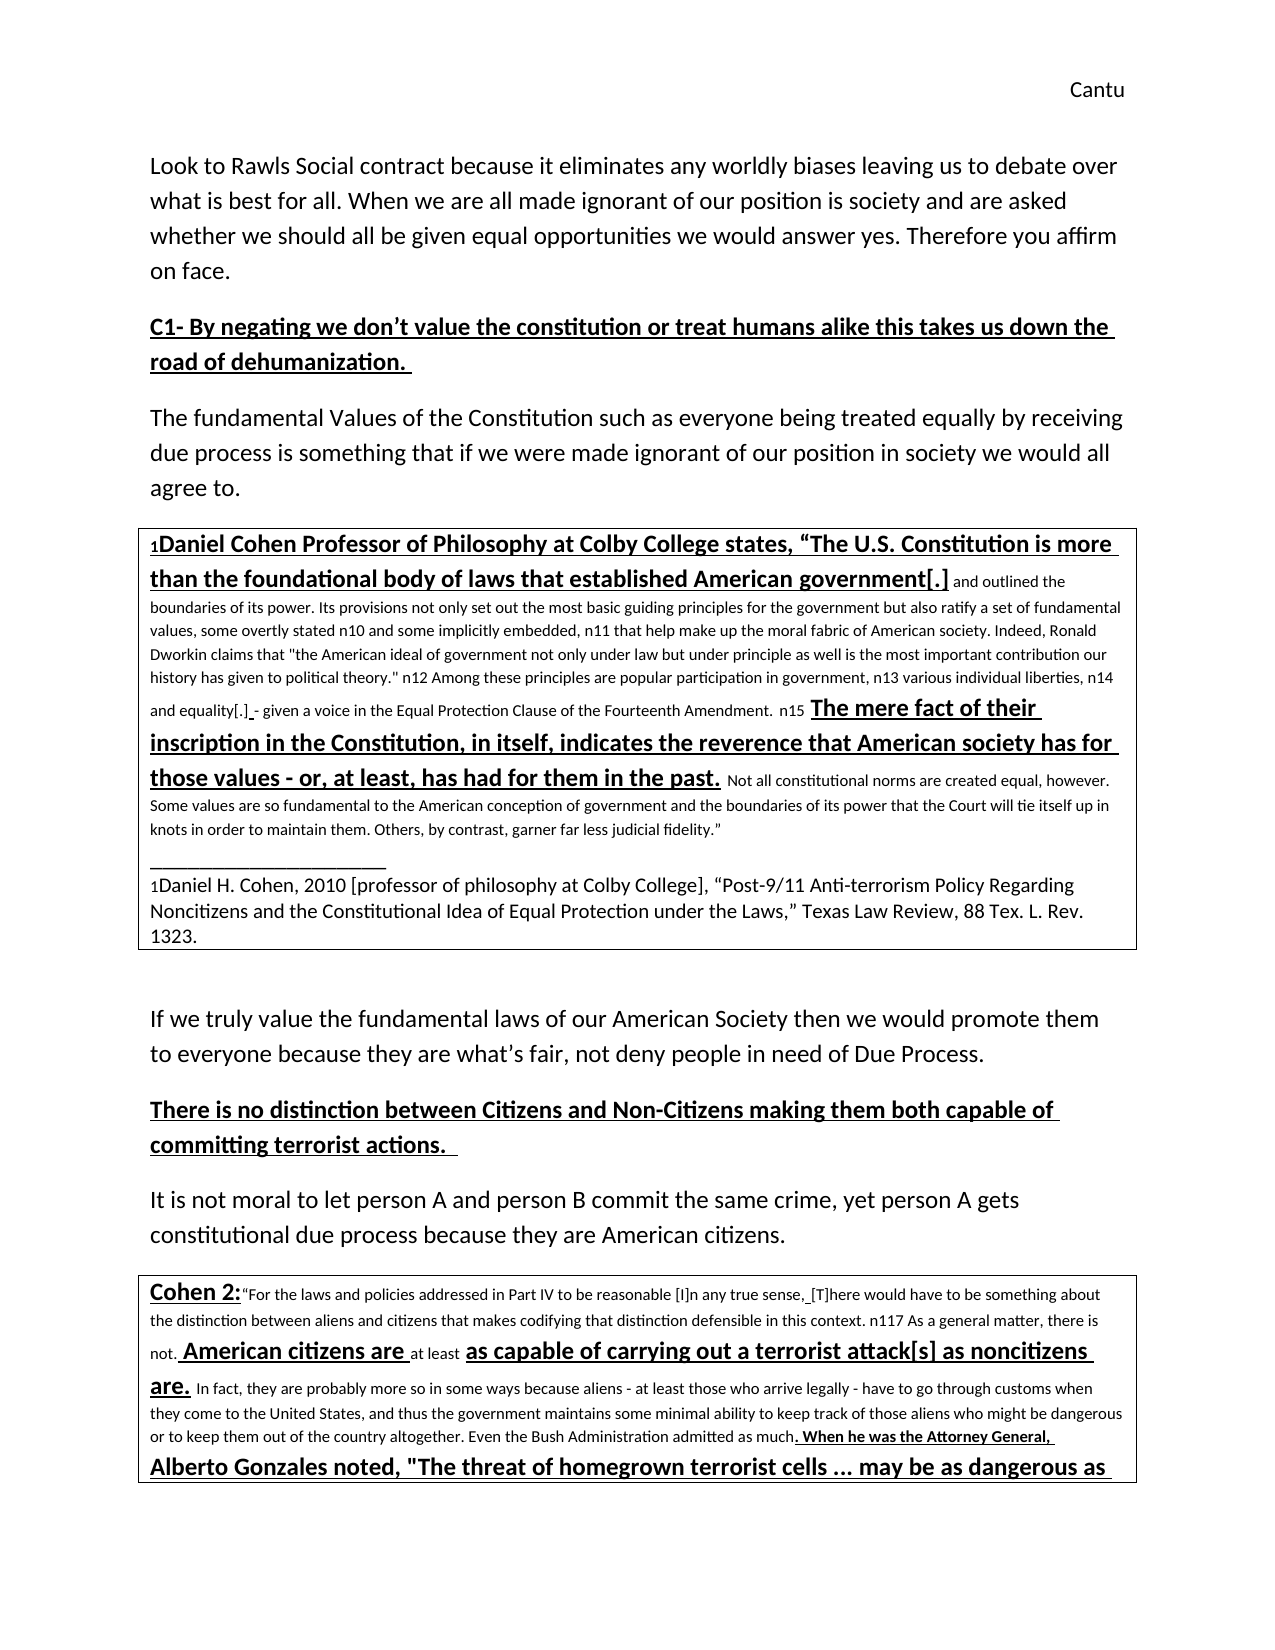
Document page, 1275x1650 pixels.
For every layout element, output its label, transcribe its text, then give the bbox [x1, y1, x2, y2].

table_header 1Daniel Cohen Professor of Philosophy at Colby College states, “The U.S. Constitution is more than the foundational body of laws that established American government[.] and outlined the boundaries of its power. Its provisions not only set out the most basic guiding principles for the government but also ratify a set of fundamental values, some overtly stated n10 and some implicitly embedded, n11 that help make up the moral fabric of American society. Indeed, Ronald Dworkin claims that "the American ideal of government not only under law but under principle as well is the most important contribution our history has given to political theory." n12 Among these principles are popular participation in government, n13 various individual liberties, n14 and equality[.] - given a voice in the Equal Protection Clause of the Fourteenth Amendment. n15 The mere fact of their inscription in the Constitution, in itself, indicates the reverence that American society has for those values - or, at least, has had for them in the past. Not all constitutional norms are created equal, however. Some values are so fundamental to the American conception of government and the boundaries of its power that the Court will tie itself up in knots in order to maintain them. Others, by contrast, garner far less judicial fidelity.” ___________________ 1Daniel H. Cohen, 2010 [professor of philosophy at Colby College], “Post-9/11 Anti-terrorism Policy Regarding Noncitizens and the Constitutional Idea of Equal Protection under the Laws,” Texas Law Review, 88 Tex. L. Rev. 1323. [139, 529, 1136, 949]
text Look to Rawls Social contract because it eliminates any worldly biases leaving us to debate over what is best for all. When we are all made ignorant of our position is society and are asked whether we should all be given equal opportunities we would answer yes. Therefore you affirm on face. [150, 150, 1125, 286]
text It is not moral to let person A and person B commit the same crime, yet person A gets constitutional due process because they are American citizens. [150, 1184, 1125, 1250]
text If we truly value the fundamental laws of our American Society then we would promote them to everyone because they are what’s fair, not deny people in need of Due Process. [150, 1003, 1125, 1068]
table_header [139, 1276, 1136, 1482]
text C1- By negating we don’t value the constitution or treat humans alike this takes us down the road of dehumanization. [150, 311, 1125, 376]
text The fundamental Values of the Constitution such as everyone being treated equally by receiving due process is something that if we were made ignorant of our position in society we would all agree to. [150, 402, 1125, 502]
text There is no distinction between Citizens and Non-Citizens making them both capable of committing terrorist actions. [150, 1094, 1125, 1159]
